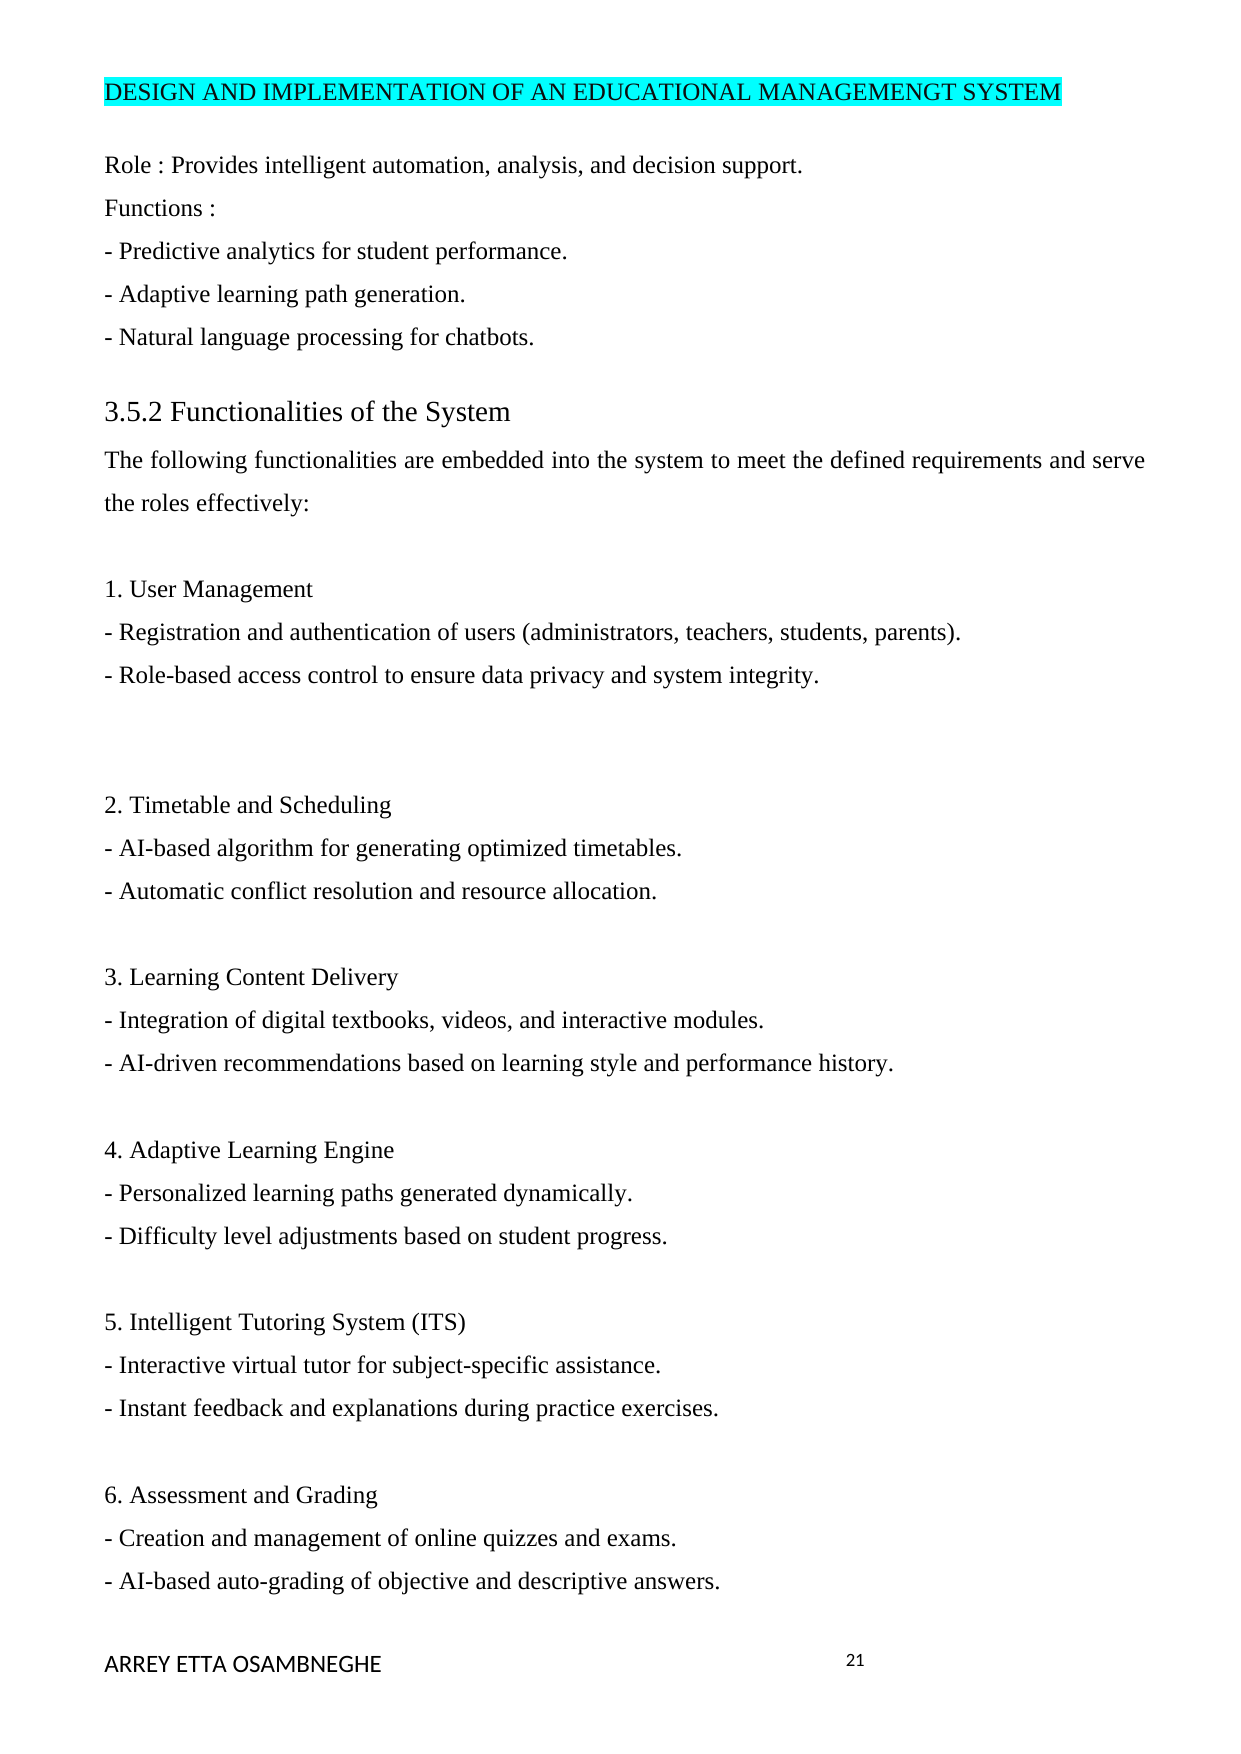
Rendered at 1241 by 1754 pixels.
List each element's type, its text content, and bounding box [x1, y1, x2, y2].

text - Creation and management of online quizzes and exams. [104, 1523, 1146, 1552]
list Functions : [104, 193, 1146, 222]
text - Interactive virtual tutor for subject-specific assistance. [104, 1350, 1146, 1379]
text - Personalized learning paths generated dynamically. [104, 1178, 1146, 1207]
text 2. Timetable and Scheduling [104, 790, 1146, 818]
text - Instant feedback and explanations during practice exercises. [104, 1393, 1146, 1422]
list - Adaptive learning path generation. [104, 279, 1146, 308]
text - Integration of digital textbooks, videos, and interactive modules. [104, 1005, 1146, 1034]
text - Role-based access control to ensure data privacy and system integrity. [104, 660, 1146, 689]
list - Predictive analytics for student performance. [104, 236, 1146, 265]
text 4. Adaptive Learning Engine [104, 1135, 1146, 1163]
list Role : Provides intelligent automation, analysis, and decision support. [104, 150, 1146, 179]
list - Natural language processing for chatbots. [104, 322, 1146, 351]
text The following functionalities are embedded into the system to meet the defined requirements and serve the roles effectively: [104, 445, 1146, 517]
text 3.5.2 Functionalities of the System [104, 394, 1146, 428]
text 6. Assessment and Grading [104, 1480, 1146, 1508]
text 3. Learning Content Delivery [104, 962, 1146, 991]
text - Difficulty level adjustments based on student progress. [104, 1221, 1146, 1250]
text - AI-based algorithm for generating optimized timetables. [104, 833, 1146, 862]
text - AI-driven recommendations based on learning style and performance history. [104, 1048, 1146, 1077]
text - AI-based auto-grading of objective and descriptive answers. [104, 1566, 1146, 1595]
text - Automatic conflict resolution and resource allocation. [104, 876, 1146, 905]
text 5. Intelligent Tutoring System (ITS) [104, 1307, 1146, 1336]
text 1. User Management [104, 574, 1146, 603]
text - Registration and authentication of users (administrators, teachers, students, parents). [104, 617, 1146, 646]
